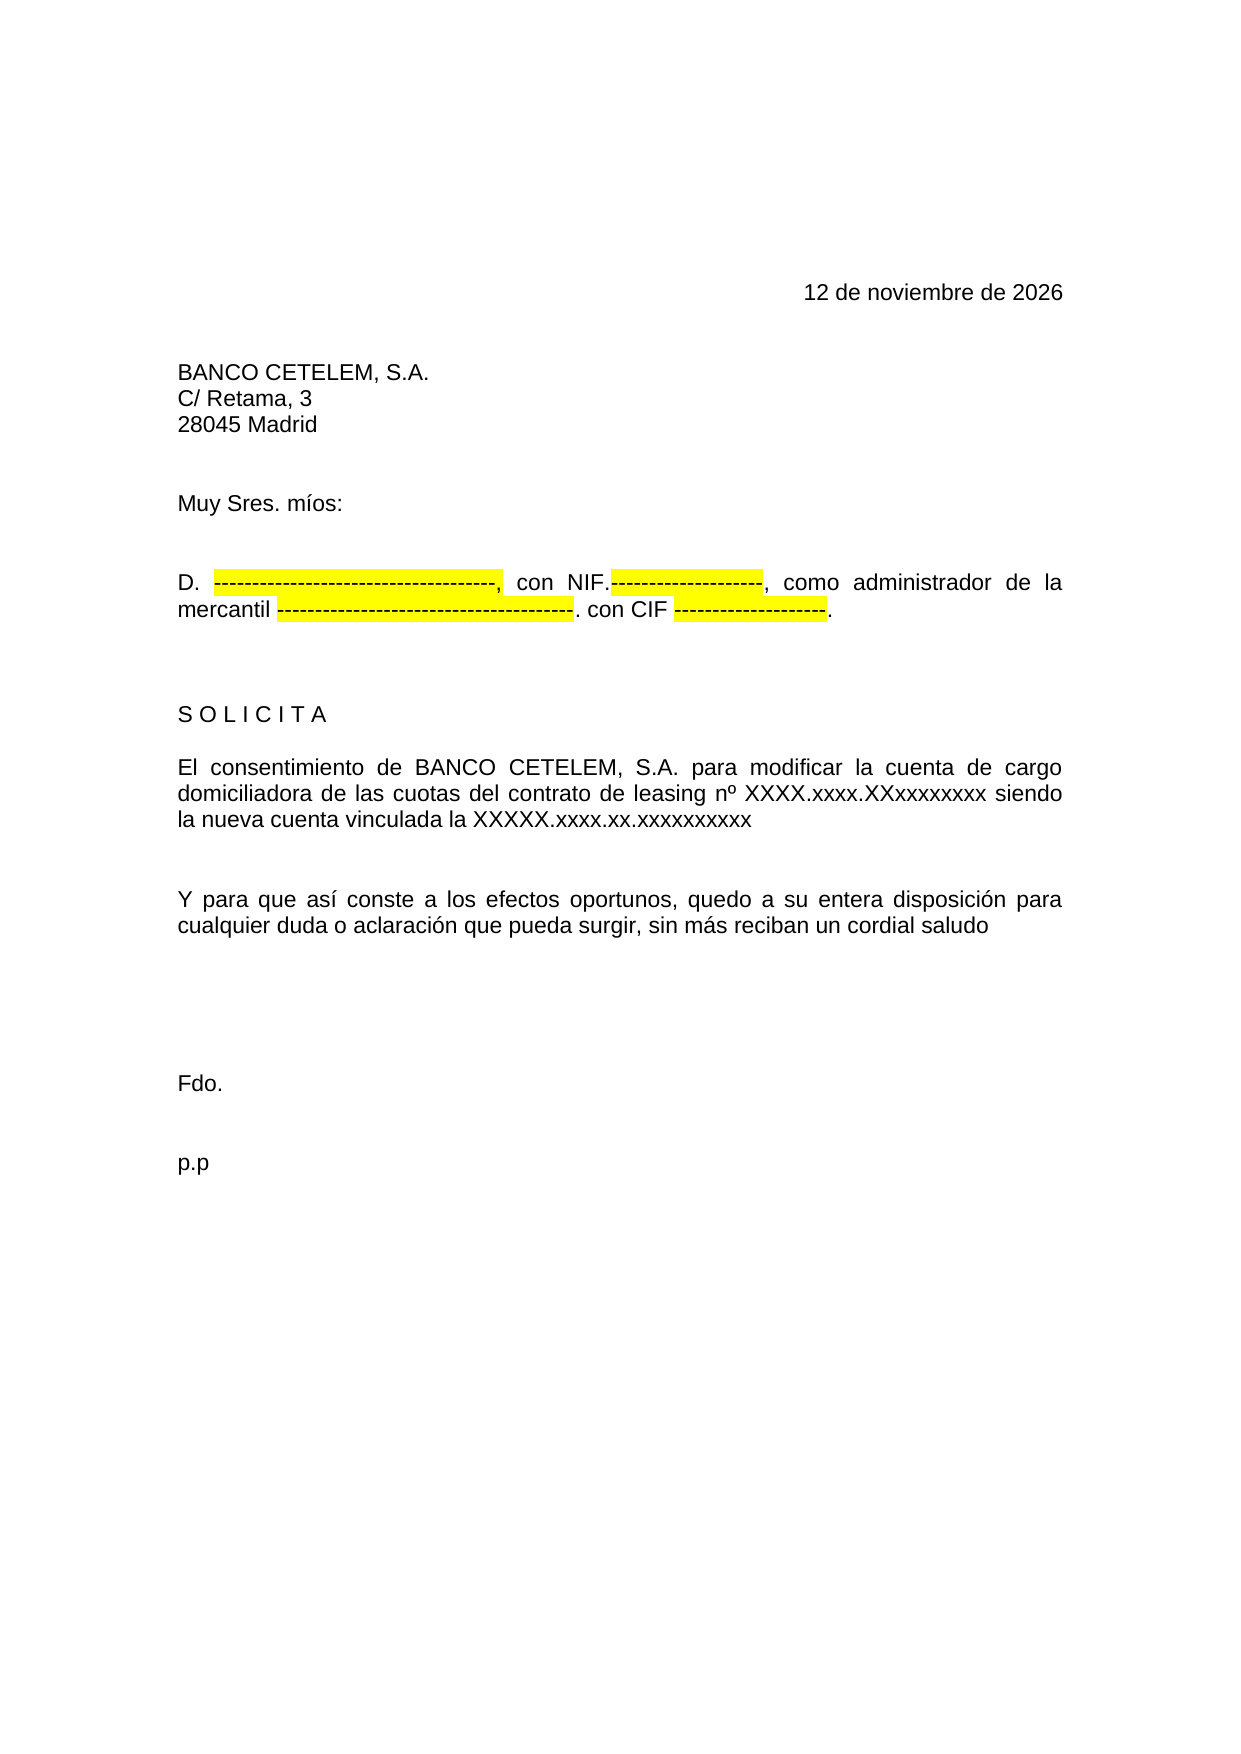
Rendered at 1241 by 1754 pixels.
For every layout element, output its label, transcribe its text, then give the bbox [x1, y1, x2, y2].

text C/ Retama, 3 [177, 385, 1063, 411]
text Muy Sres. míos: [177, 490, 1063, 517]
text Y para que así conste a los efectos oportunos, quedo a su entera disposición para cualquier duda o aclaración que pueda surgir, sin más reciban un cordial saludo [177, 886, 1063, 938]
text S O L I C I T A [177, 701, 1063, 727]
text p.p [177, 1149, 1063, 1175]
text El consentimiento de BANCO CETELEM, S.A. para modificar la cuenta de cargo domiciliadora de las cuotas del contrato de leasing nº XXXX.xxxx.XXxxxxxxxx siendo la nueva cuenta vinculada la XXXXX.xxxx.xx.xxxxxxxxxx [177, 754, 1063, 833]
text Fdo. [177, 1070, 1063, 1096]
text 28045 Madrid [177, 411, 1063, 437]
text D. -------------------------------------, con NIF.--------------------, como administrador de la mercantil ---------------------------------------. con CIF --------------------. [763, 569, 1063, 622]
text BANCO CETELEM, S.A. [177, 358, 1063, 385]
text 13 de julio de 2015 [177, 279, 1063, 306]
